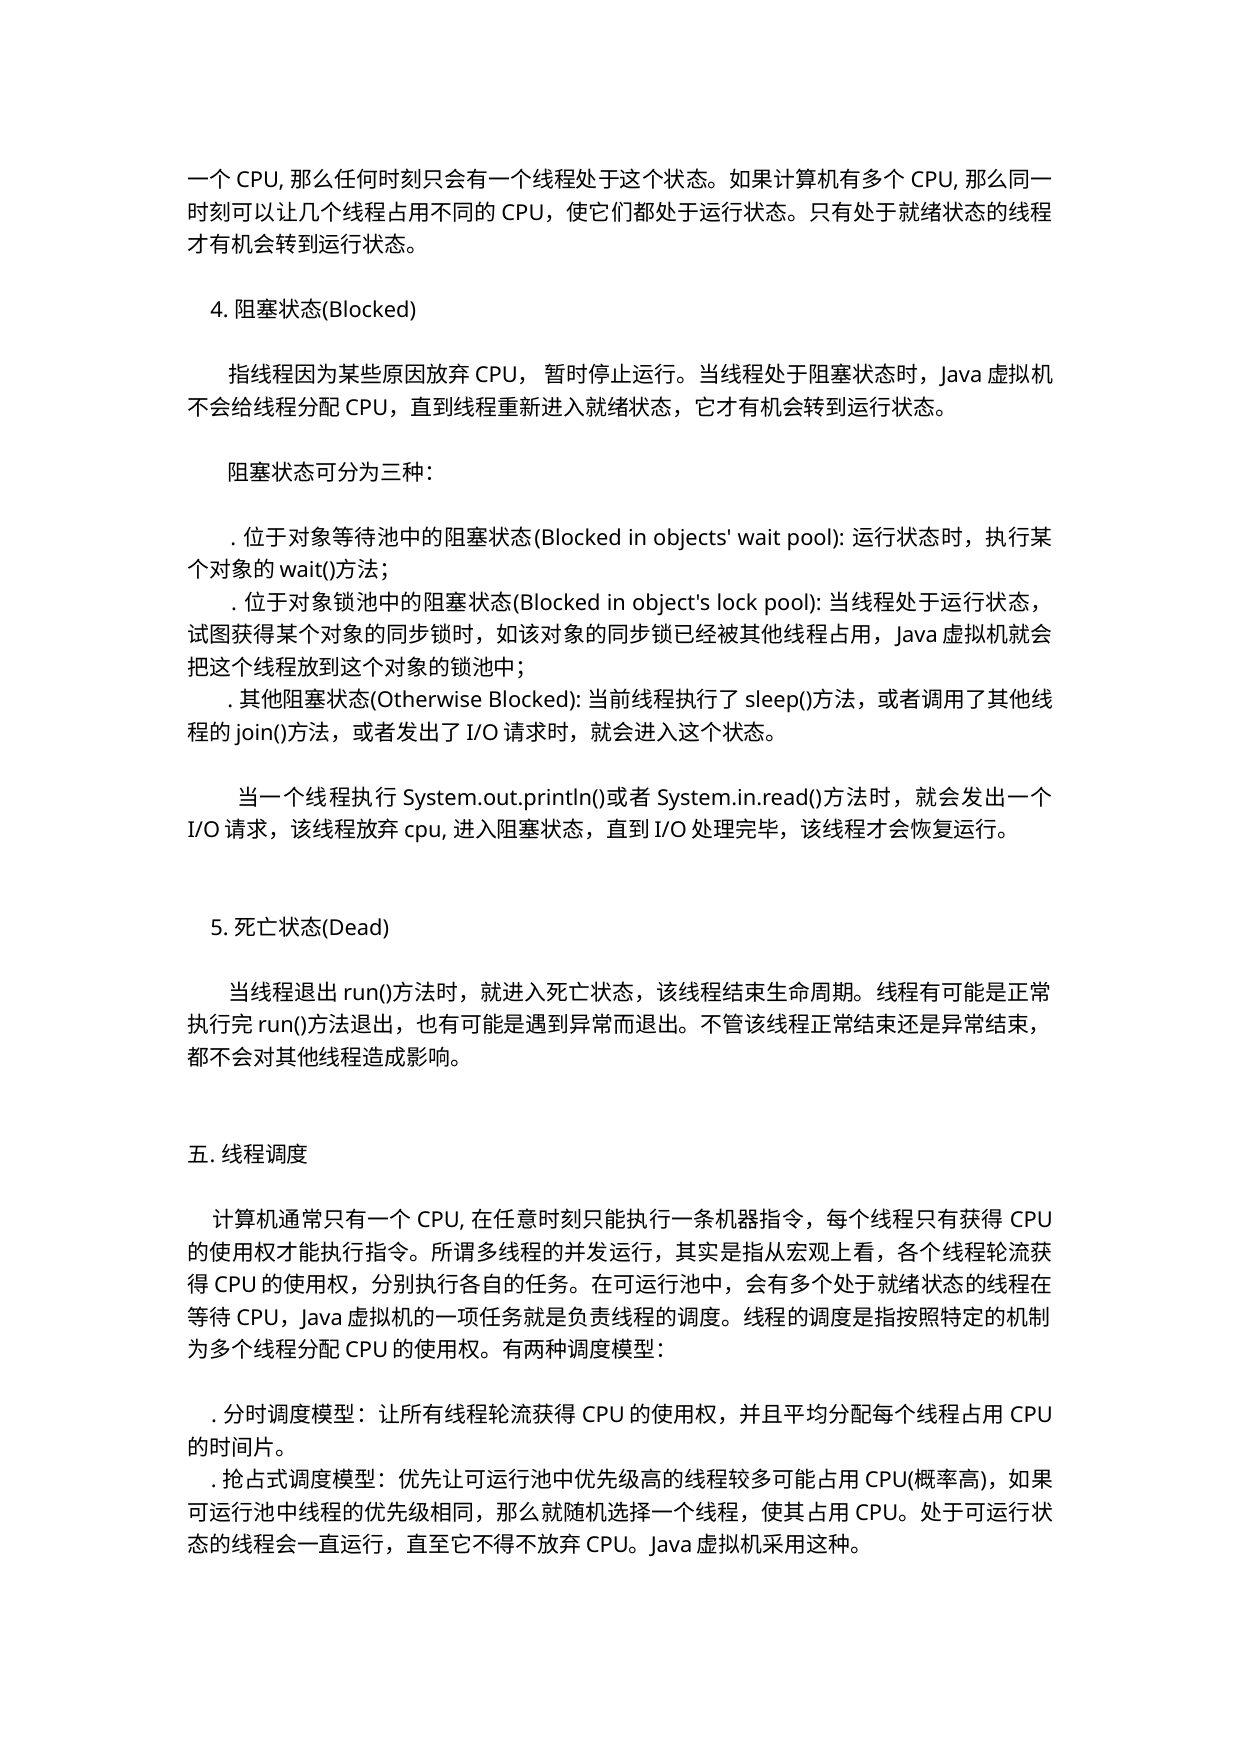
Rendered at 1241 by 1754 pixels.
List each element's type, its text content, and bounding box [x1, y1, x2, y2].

text 5. 死亡状态(Dead) [187, 909, 1053, 942]
text 计算机通常只有一个CPU, 在任意时刻只能执行一条机器指令，每个线程只有获得CPU的使用权才能执行指令。所谓多线程的并发运行，其实是指从宏观上看，各个线程轮流获得CPU的使用权，分别执行各自的任务。在可运行池中，会有多个处于就绪状态的线程在等待CPU，Java虚拟机的一项任务就是负责线程的调度。线程的调度是指按照特定的机制为多个线程分配CPU的使用权。有两种调度模型： [187, 1202, 1053, 1364]
text 当线程退出run()方法时，就进入死亡状态，该线程结束生命周期。线程有可能是正常执行完run()方法退出，也有可能是遇到异常而退出。不管该线程正常结束还是异常结束，都不会对其他线程造成影响。 [187, 974, 1053, 1072]
text 指线程因为某些原因放弃CPU， 暂时停止运行。当线程处于阻塞状态时，Java虚拟机不会给线程分配CPU，直到线程重新进入就绪状态，它才有机会转到运行状态。 [187, 357, 1053, 422]
text . 抢占式调度模型：优先让可运行池中优先级高的线程较多可能占用CPU(概率高)，如果可运行池中线程的优先级相同，那么就随机选择一个线程，使其占用CPU。处于可运行状态的线程会一直运行，直至它不得不放弃CPU。Java虚拟机采用这种。 [187, 1462, 1053, 1559]
text . 位于对象等待池中的阻塞状态(Blocked in objects' wait pool): 运行状态时，执行某个对象的wait()方法； [187, 519, 1053, 584]
text 五. 线程调度 [187, 1137, 1053, 1169]
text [187, 162, 1053, 259]
text . 位于对象锁池中的阻塞状态(Blocked in object's lock pool): 当线程处于运行状态，试图获得某个对象的同步锁时，如该对象的同步锁已经被其他线程占用，Java虚拟机就会把这个线程放到这个对象的锁池中； [187, 584, 1053, 682]
text . 其他阻塞状态(Otherwise Blocked): 当前线程执行了sleep()方法，或者调用了其他线程的join()方法，或者发出了I/O请求时，就会进入这个状态。 [187, 682, 1053, 747]
text . 分时调度模型：让所有线程轮流获得CPU的使用权，并且平均分配每个线程占用CPU的时间片。 [187, 1397, 1053, 1462]
text 当一个线程执行System.out.println()或者System.in.read()方法时，就会发出一个I/O请求，该线程放弃cpu, 进入阻塞状态，直到I/O处理完毕，该线程才会恢复运行。 [187, 779, 1053, 844]
text 阻塞状态可分为三种： [187, 454, 1053, 487]
text 4. 阻塞状态(Blocked) [187, 292, 1053, 324]
